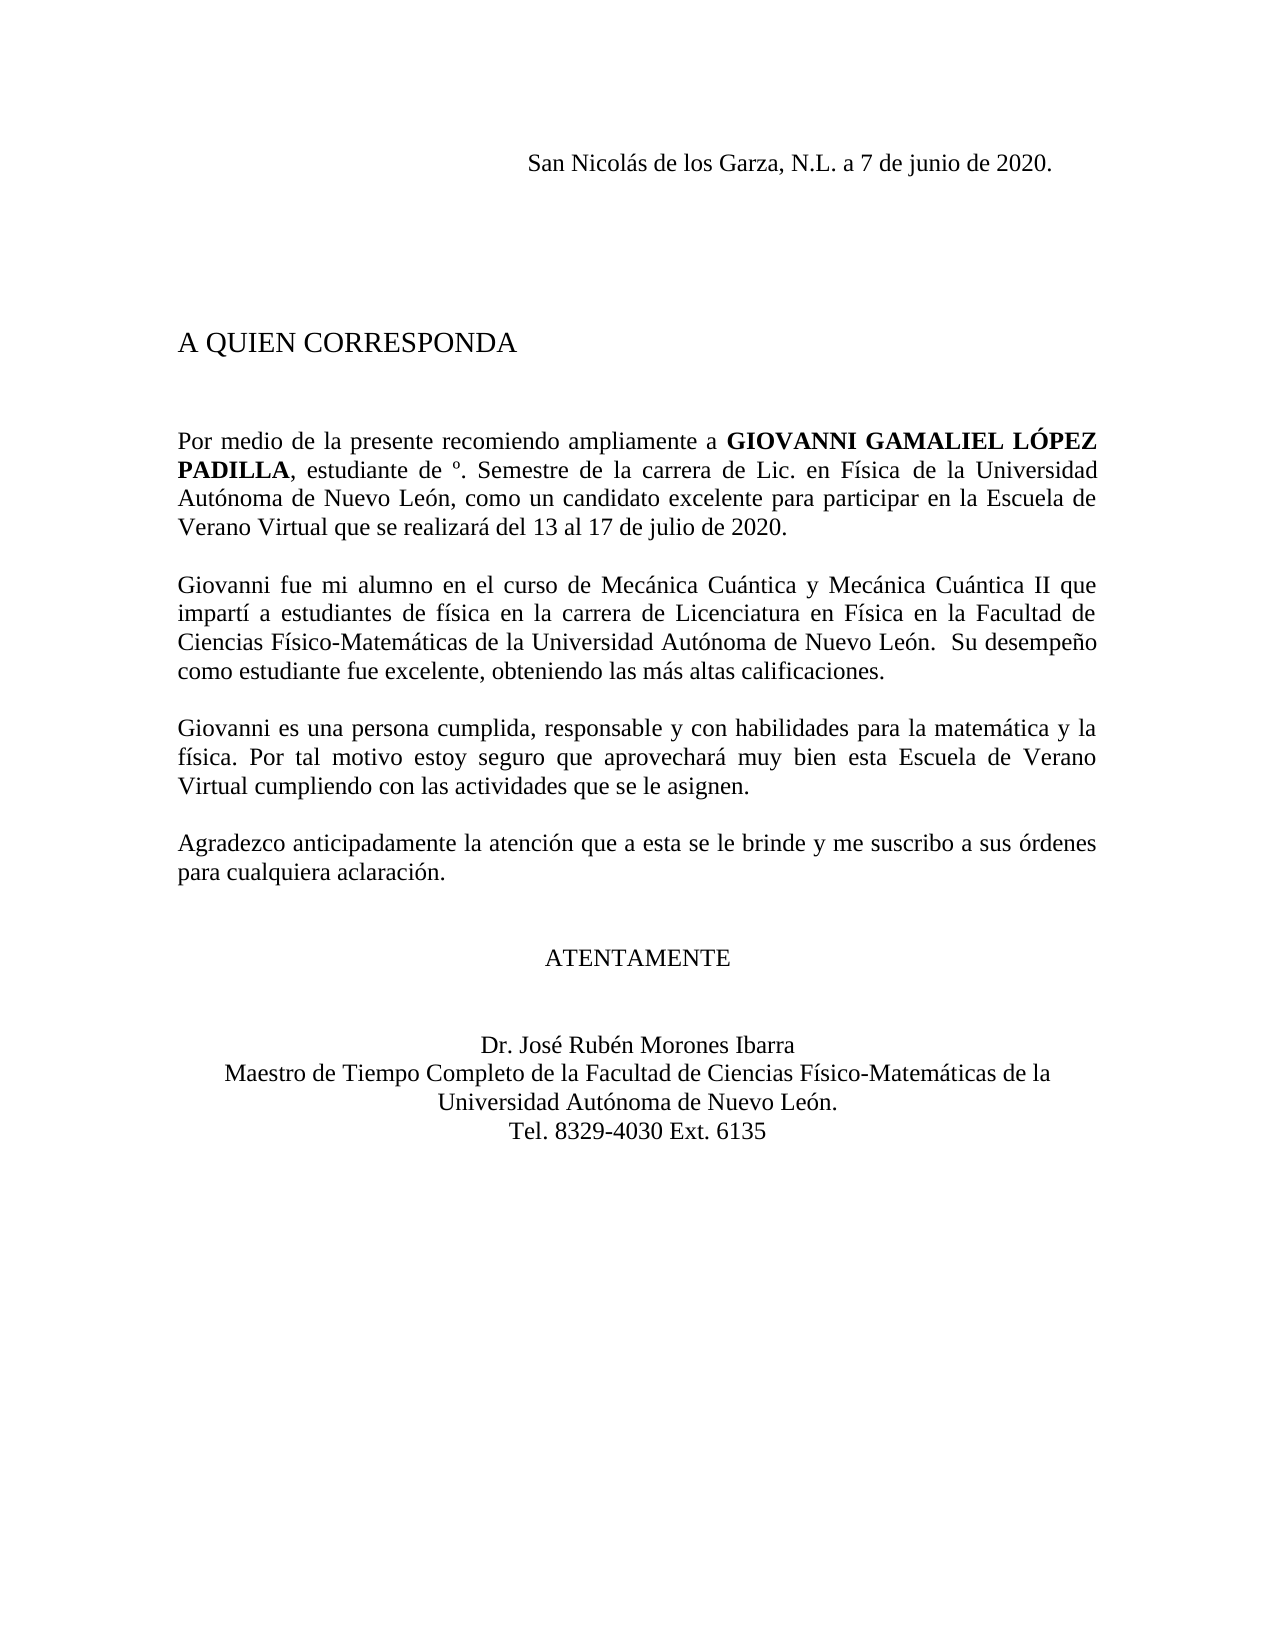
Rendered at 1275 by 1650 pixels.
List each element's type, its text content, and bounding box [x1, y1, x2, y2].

text A QUIEN CORRESPONDA [177, 325, 1098, 359]
text Maestro de Tiempo Completo de la Facultad de Ciencias Físico-Matemáticas de la Universidad Autónoma de Nuevo León. [177, 1058, 1098, 1116]
text San Nicolás de los Garza, N.L. a 7 de junio de 2020. [177, 148, 1098, 176]
text Por medio de la presente recomiendo ampliamente a GIOVANNI GAMALIEL LÓPEZ PADILLA, estudiante de º. Semestre de la carrera de Lic. en Física de la Universidad Autónoma de Nuevo León, como un candidato excelente para participar en la Escuela de Verano Virtual que se realizará del 13 al 17 de julio de 2020. [177, 426, 1098, 541]
subtitle ATENTAMENTE [177, 943, 1098, 972]
text Tel. 8329-4030 Ext. 6135 [177, 1116, 1098, 1145]
text Giovanni es una persona cumplida, responsable y con habilidades para la matemática y la física. Por tal motivo estoy seguro que aprovechará muy bien esta Escuela de Verano Virtual cumpliendo con las actividades que se le asignen. [177, 713, 1098, 800]
text Giovanni fue mi alumno en el curso de Mecánica Cuántica y Mecánica Cuántica II que impartí a estudiantes de física en la carrera de Licenciatura en Física en la Facultad de Ciencias Físico-Matemáticas de la Universidad Autónoma de Nuevo León. Su desempeño como estudiante fue excelente, obteniendo las más altas calificaciones. [177, 570, 1098, 685]
text Dr. José Rubén Morones Ibarra [177, 1030, 1098, 1058]
text Agradezco anticipadamente la atención que a esta se le brinde y me suscribo a sus órdenes para cualquiera aclaración. [177, 828, 1098, 886]
